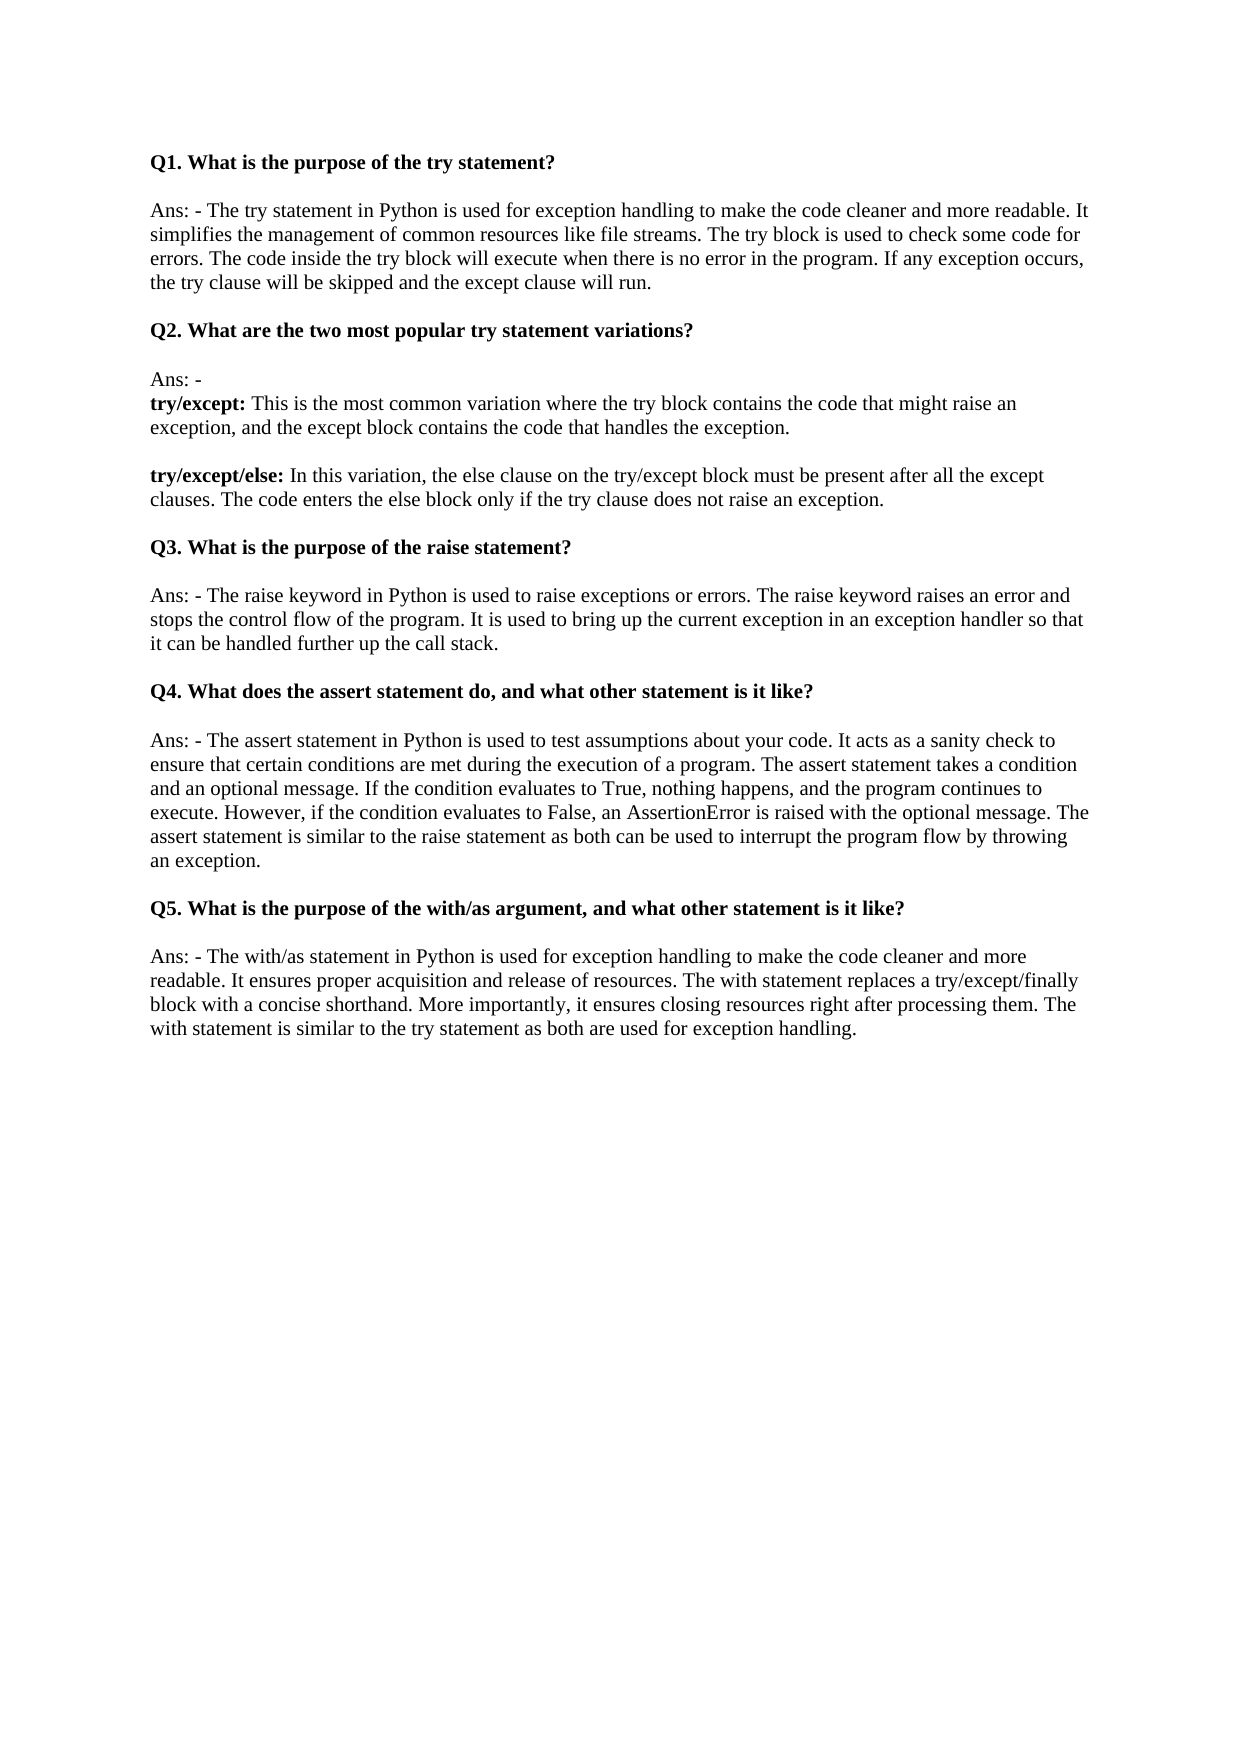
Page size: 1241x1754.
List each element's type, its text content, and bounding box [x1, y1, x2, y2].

text Ans: - The assert statement in Python is used to test assumptions about your code. It acts as a sanity check to ensure that certain conditions are met during the execution of a program. The assert statement takes a condition and an optional message. If the condition evaluates to True, nothing happens, and the program continues to execute. However, if the condition evaluates to False, an AssertionError is raised with the optional message. The assert statement is similar to the raise statement as both can be used to interrupt the program flow by throwing an exception. [150, 727, 1090, 872]
text Ans: - The with/as statement in Python is used for exception handling to make the code cleaner and more readable. It ensures proper acquisition and release of resources. The with statement replaces a try/except/finally block with a concise shorthand. More importantly, it ensures closing resources right after processing them. The with statement is similar to the try statement as both are used for exception handling. [150, 944, 1090, 1040]
text Ans: - The raise keyword in Python is used to raise exceptions or errors. The raise keyword raises an error and stops the control flow of the program. It is used to bring up the current exception in an exception handler so that it can be handled further up the call stack. [150, 583, 1090, 655]
text Q3. What is the purpose of the raise statement? [150, 535, 1090, 559]
text try/except/else: In this variation, the else clause on the try/except block must be present after all the except clauses. The code enters the else block only if the try clause does not raise an exception. [150, 463, 1090, 511]
text Q2. What are the two most popular try statement variations? [150, 318, 1090, 342]
text try/except: This is the most common variation where the try block contains the code that might raise an exception, and the except block contains the code that handles the exception. [150, 391, 1090, 439]
text Q1. What is the purpose of the try statement? [150, 150, 1090, 174]
text Ans: - The try statement in Python is used for exception handling to make the code cleaner and more readable. It simplifies the management of common resources like file streams. The try block is used to check some code for errors. The code inside the try block will execute when there is no error in the program. If any exception occurs, the try clause will be skipped and the except clause will run. [150, 198, 1090, 294]
text Q5. What is the purpose of the with/as argument, and what other statement is it like? [150, 896, 1090, 920]
text Ans: - [150, 367, 1090, 391]
text Q4. What does the assert statement do, and what other statement is it like? [150, 679, 1090, 703]
